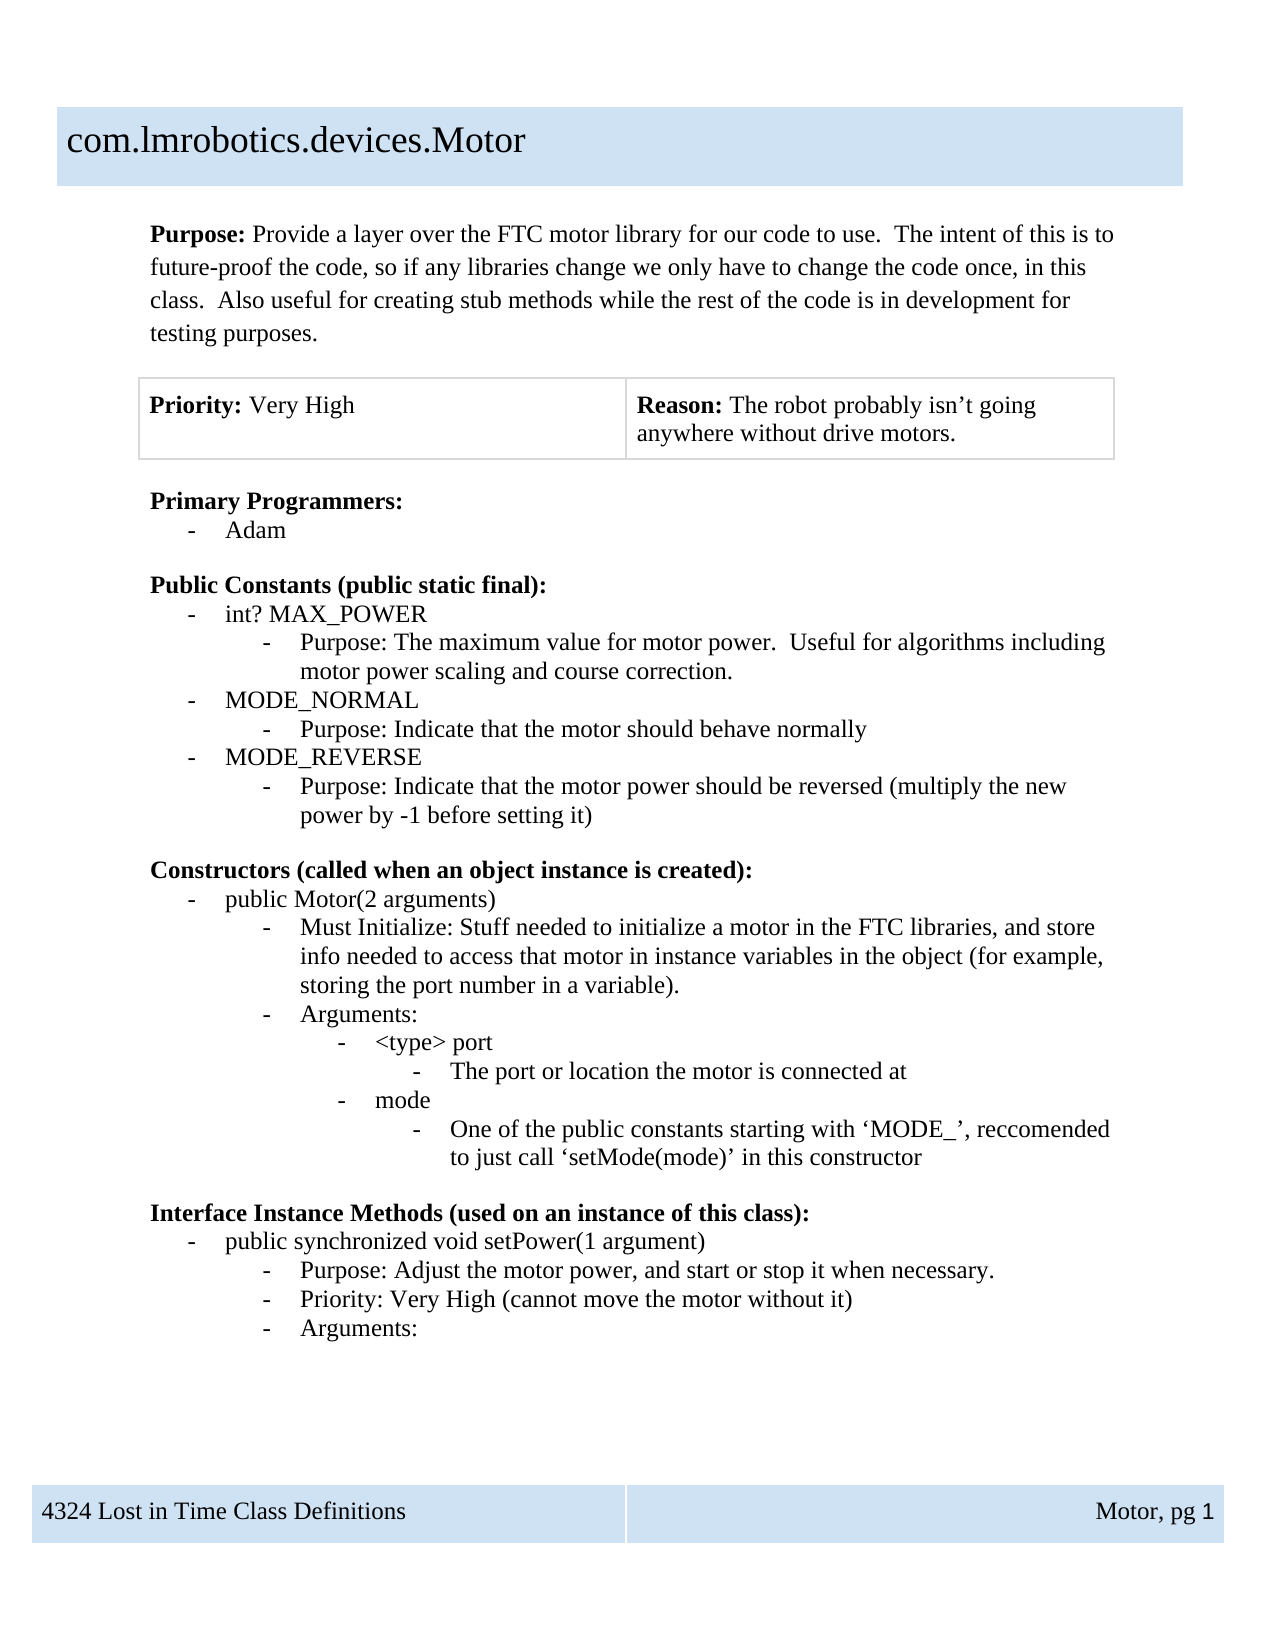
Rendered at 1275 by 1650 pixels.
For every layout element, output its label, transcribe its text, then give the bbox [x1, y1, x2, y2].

text Public Constants (public static final): [150, 570, 1125, 599]
list Priority: Very High (cannot move the motor without it) [262, 1284, 1125, 1313]
list MODE_REVERSE [187, 742, 1125, 771]
table_header Reason: The robot probably isn’t going anywhere without drive motors. [627, 379, 1113, 458]
list public synchronized void setPower(1 argument) [187, 1226, 1125, 1255]
table_header Priority: Very High [140, 379, 625, 458]
list <type> port [337, 1027, 1125, 1056]
list Arguments: [262, 1313, 1125, 1341]
text Purpose: Provide a layer over the FTC motor library for our code to use. The intent of this is to future-proof the code, so if any libraries change we only have to change the code once, in this class. Also useful for creating stub methods while the rest of the code is in development for testing purposes. [150, 219, 1125, 347]
list Purpose: Adjust the motor power, and start or stop it when necessary. [262, 1255, 1125, 1284]
list Purpose: Indicate that the motor should behave normally [262, 714, 1125, 742]
list public Motor(2 arguments) [187, 884, 1125, 912]
list The port or location the motor is connected at [412, 1056, 1125, 1085]
list MODE_NORMAL [187, 685, 1125, 714]
list Adam [187, 515, 1125, 543]
list Arguments: [262, 999, 1125, 1027]
list int? MAX_POWER [187, 599, 1125, 627]
text Constructors (called when an object instance is created): [150, 855, 1125, 884]
list mode [337, 1085, 1125, 1114]
list Purpose: Indicate that the motor power should be reversed (multiply the new power by -1 before setting it) [262, 771, 1125, 829]
text Interface Instance Methods (used on an instance of this class): [150, 1198, 1125, 1226]
list Purpose: The maximum value for motor power. Useful for algorithms including motor power scaling and course correction. [262, 627, 1125, 685]
list Must Initialize: Stuff needed to initialize a motor in the FTC libraries, and store info needed to access that motor in instance variables in the object (for example, storing the port number in a variable). [262, 912, 1125, 999]
list One of the public constants starting with ‘MODE_’, reccomended to just call ‘setMode(mode)’ in this constructor [412, 1114, 1125, 1171]
text Primary Programmers: [150, 486, 1125, 515]
